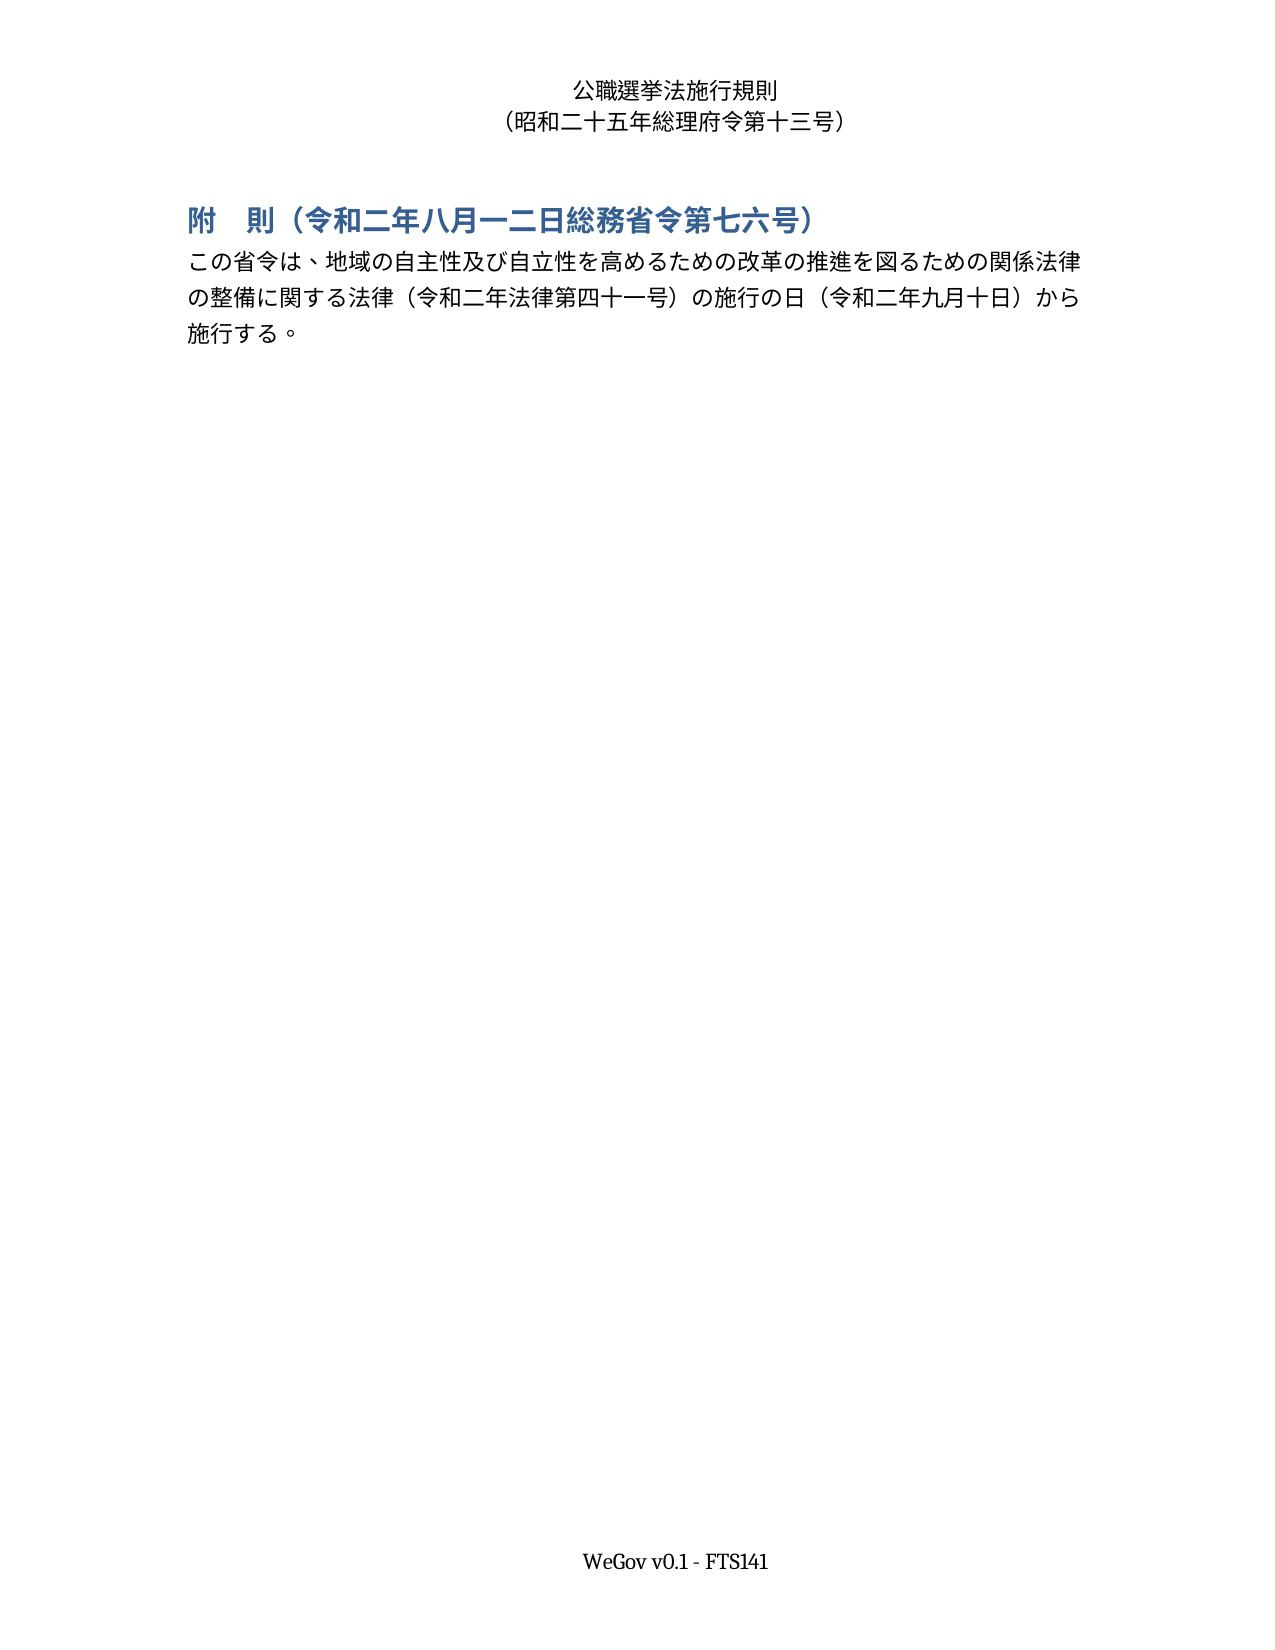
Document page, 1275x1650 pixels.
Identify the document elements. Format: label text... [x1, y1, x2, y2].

subtitle 附 則（令和二年八月一二日総務省令第七六号） [187, 200, 1087, 240]
text この省令は、地域の自主性及び自立性を高めるための改革の推進を図るための関係法律の整備に関する法律（令和二年法律第四十一号）の施行の日（令和二年九月十日）から施行する。 [187, 246, 1087, 349]
